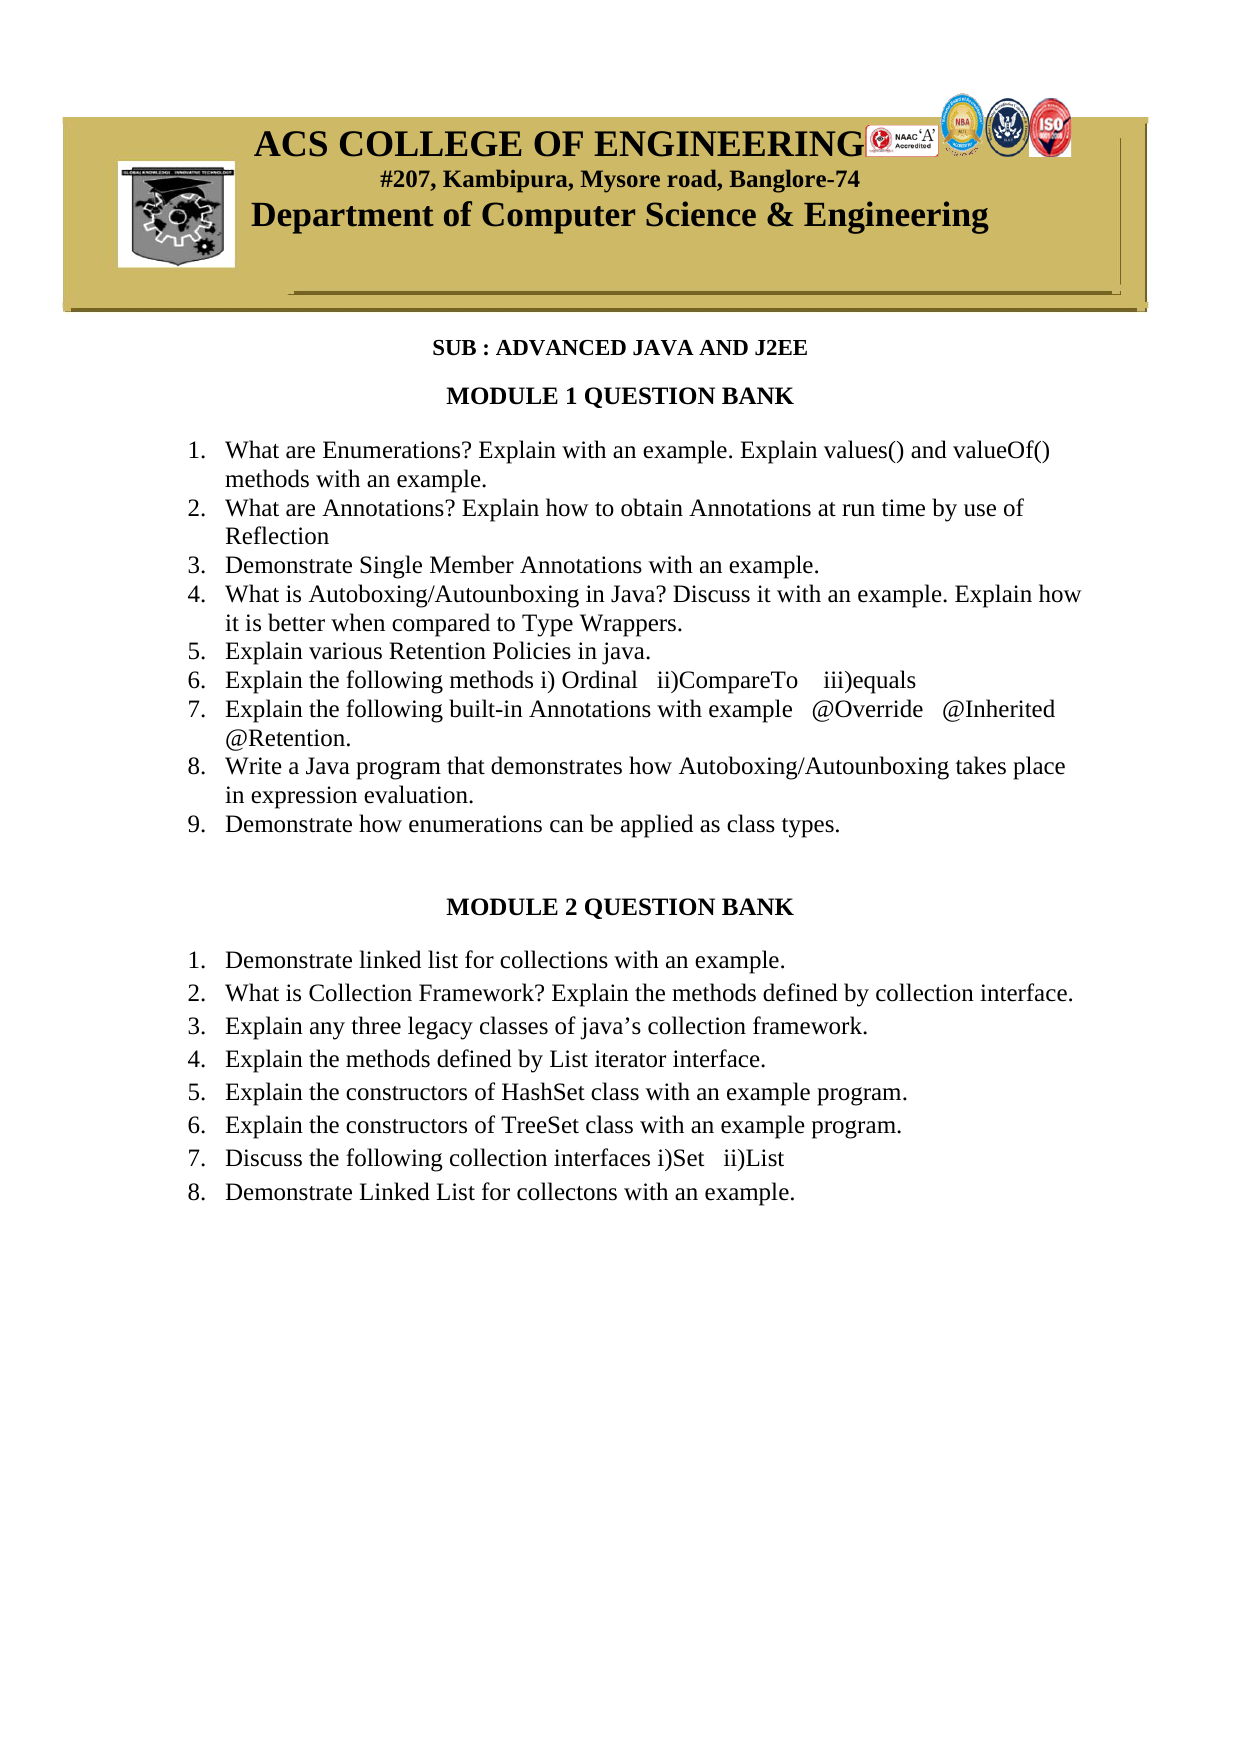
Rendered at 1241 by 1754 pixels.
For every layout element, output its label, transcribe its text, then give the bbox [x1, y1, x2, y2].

list Explain the methods defined by List iterator interface. [187, 1044, 1090, 1073]
list Explain the constructors of HashSet class with an example program. [187, 1077, 1090, 1106]
list Write a Java program that demonstrates how Autoboxing/Autounboxing takes place in expression evaluation. [187, 751, 1090, 809]
list Explain the following methods i) Ordinal ii)CompareTo iii)equals [187, 665, 1090, 694]
list What is Autoboxing/Autounboxing in Java? Discuss it with an example. Explain how it is better when compared to Type Wrappers. [187, 579, 1090, 636]
text MODULE 2 QUESTION BANK [150, 892, 1090, 920]
text #207, Kambipura, Mysore road, Banglore-74 [150, 164, 1090, 193]
list Explain various Retention Policies in java. [187, 636, 1090, 665]
list What are Annotations? Explain how to obtain Annotations at run time by use of Reflection [187, 493, 1090, 550]
text Department of Computer Science & Engineering [150, 193, 1090, 234]
text ACS COLLEGE OF ENGINEERING [150, 94, 1090, 164]
list Discuss the following collection interfaces i)Set ii)List [187, 1143, 1090, 1172]
text MODULE 1 QUESTION BANK [150, 381, 1090, 410]
list Demonstrate Single Member Annotations with an example. [187, 550, 1090, 579]
list What is Collection Framework? Explain the methods defined by collection interface. [187, 978, 1090, 1007]
picture [865, 93, 1072, 157]
list Explain the constructors of TreeSet class with an example program. [187, 1111, 1090, 1139]
list What are Enumerations? Explain with an example. Explain values() and valueOf() methods with an example. [187, 435, 1090, 493]
text SUB : ADVANCED JAVA AND J2EE [150, 334, 1090, 361]
list Explain the following built-in Annotations with example @Override @Inherited @Retention. [187, 694, 1090, 751]
list Demonstrate how enumerations can be applied as class types. [187, 809, 1090, 838]
list Demonstrate linked list for collections with an example. [187, 945, 1090, 974]
picture [62, 117, 1149, 314]
list Explain any three legacy classes of java’s collection framework. [187, 1011, 1090, 1040]
list Demonstrate Linked List for collectons with an example. [187, 1177, 1090, 1205]
